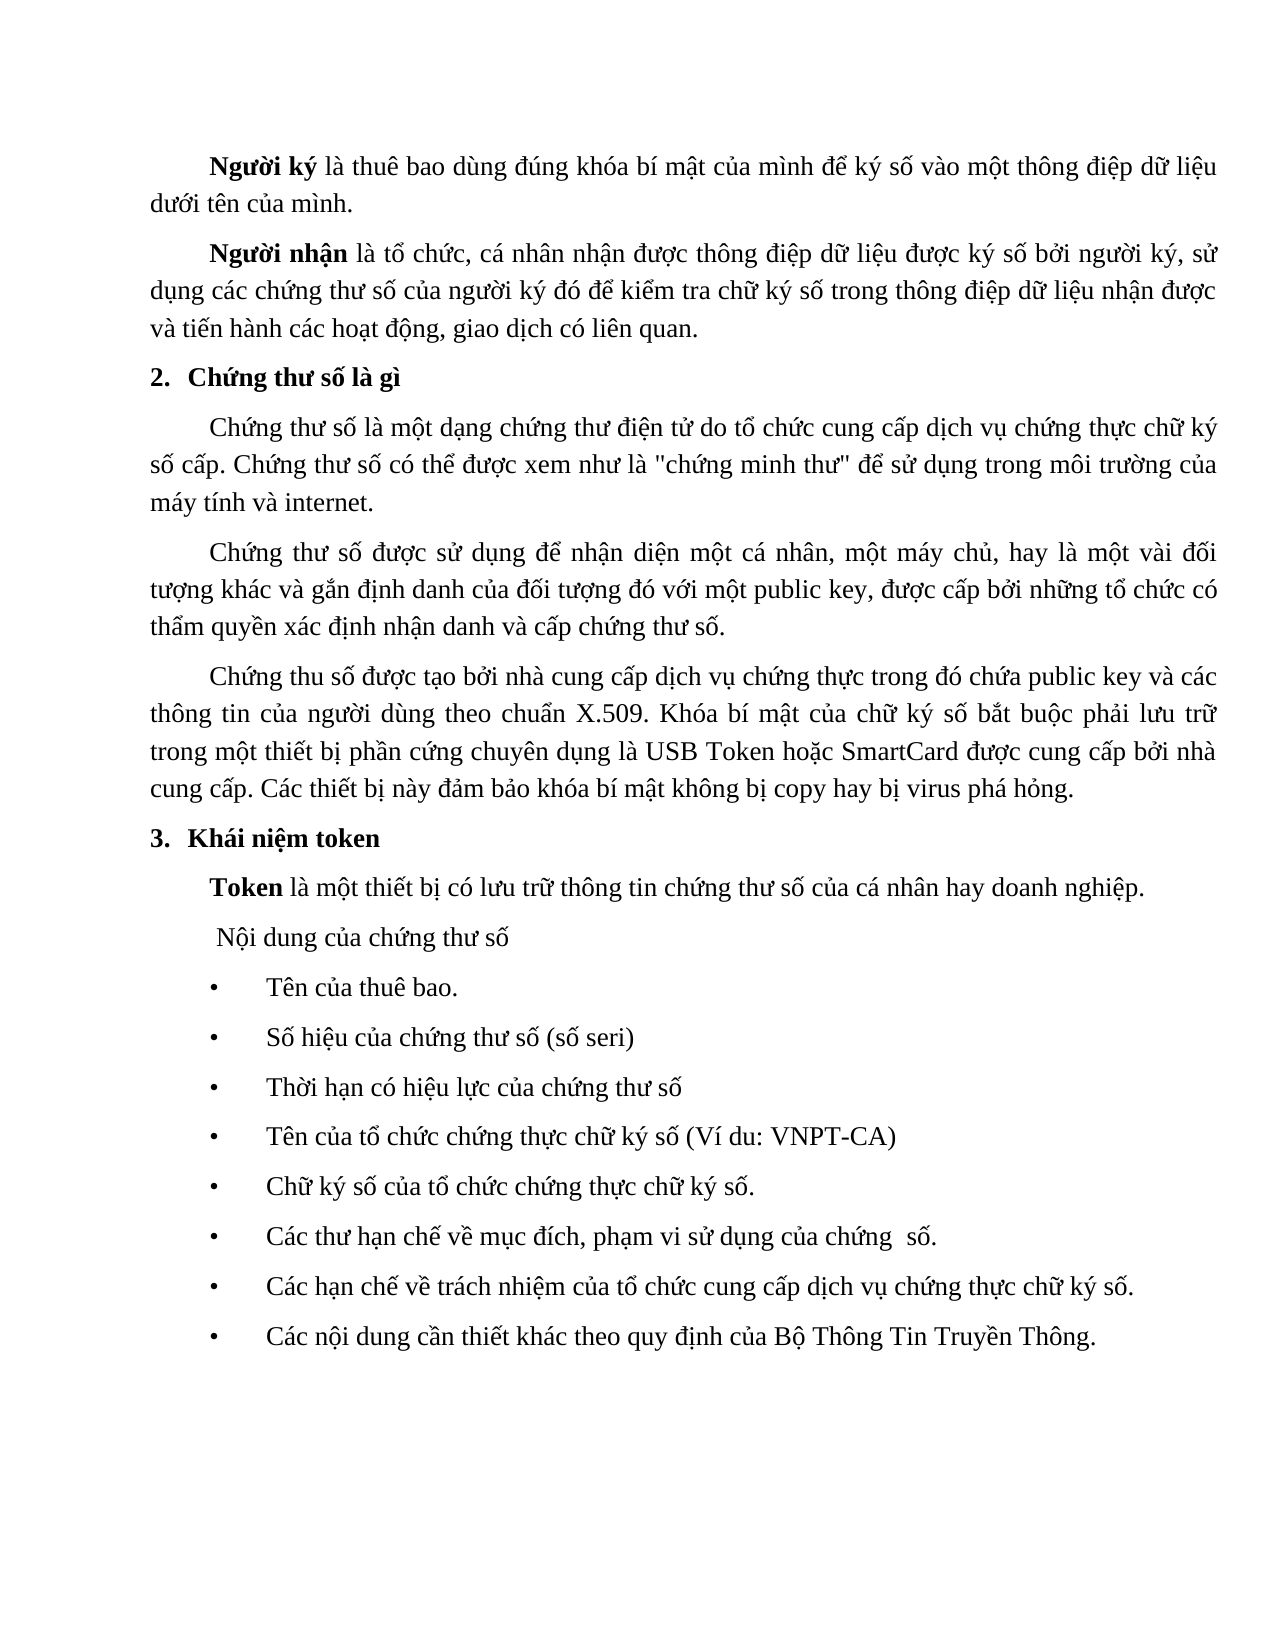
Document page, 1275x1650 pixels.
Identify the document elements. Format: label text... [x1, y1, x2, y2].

text Chứng thu số được tạo bởi nhà cung cấp dịch vụ chứng thực trong đó chứa public key và các thông tin của người dùng theo chuẩn X.509. Khóa bí mật của chữ ký số bắt buộc phải lưu trữ trong một thiết bị phần cứng chuyên dụng là USB Token hoặc SmartCard được cung cấp bởi nhà cung cấp. Các thiết bị này đảm bảo khóa bí mật không bị copy hay bị virus phá hỏng. [150, 660, 1219, 803]
text Nội dung của chứng thư số [150, 921, 1219, 952]
text • Chữ ký số của tổ chức chứng thực chữ ký số. [150, 1170, 1219, 1201]
text • Các hạn chế về trách nhiệm của tổ chức cung cấp dịch vụ chứng thực chữ ký số. [150, 1270, 1219, 1301]
text Người nhận là tổ chức, cá nhân nhận được thông điệp dữ liệu được ký số bởi người ký, sử dụng các chứng thư số của người ký đó để kiểm tra chữ ký số trong thông điệp dữ liệu nhận được và tiến hành các hoạt động, giao dịch có liên quan. [150, 237, 1219, 343]
text Khái niệm token [150, 822, 1219, 853]
text • Các nội dung cần thiết khác theo quy định của Bộ Thông Tin Truyền Thông. [150, 1319, 1219, 1351]
text • Số hiệu của chứng thư số (số seri) [150, 1021, 1219, 1052]
text • Thời hạn có hiệu lực của chứng thư số [150, 1071, 1219, 1102]
text • Tên của thuê bao. [150, 971, 1219, 1002]
text • Tên của tổ chức chứng thực chữ ký số (Ví du: VNPT-CA) [150, 1120, 1219, 1152]
text Người ký là thuê bao dùng đúng khóa bí mật của mình để ký số vào một thông điệp dữ liệu dưới tên của mình. [150, 150, 1219, 218]
text Chứng thư số là một dạng chứng thư điện tử do tổ chức cung cấp dịch vụ chứng thực chữ ký số cấp. Chứng thư số có thể được xem như là "chứng minh thư" để sử dụng trong môi trường của máy tính và internet. [150, 411, 1219, 517]
text Chứng thư số là gì [150, 361, 1219, 393]
text Token là một thiết bị có lưu trữ thông tin chứng thư số của cá nhân hay doanh nghiệp. [150, 871, 1219, 903]
text Chứng thư số được sử dụng để nhận diện một cá nhân, một máy chủ, hay là một vài đối tượng khác và gắn định danh của đối tượng đó với một public key, được cấp bởi những tổ chức có thẩm quyền xác định nhận danh và cấp chứng thư số. [150, 536, 1219, 641]
text • Các thư hạn chế về mục đích, phạm vi sử dụng của chứng số. [150, 1220, 1219, 1251]
